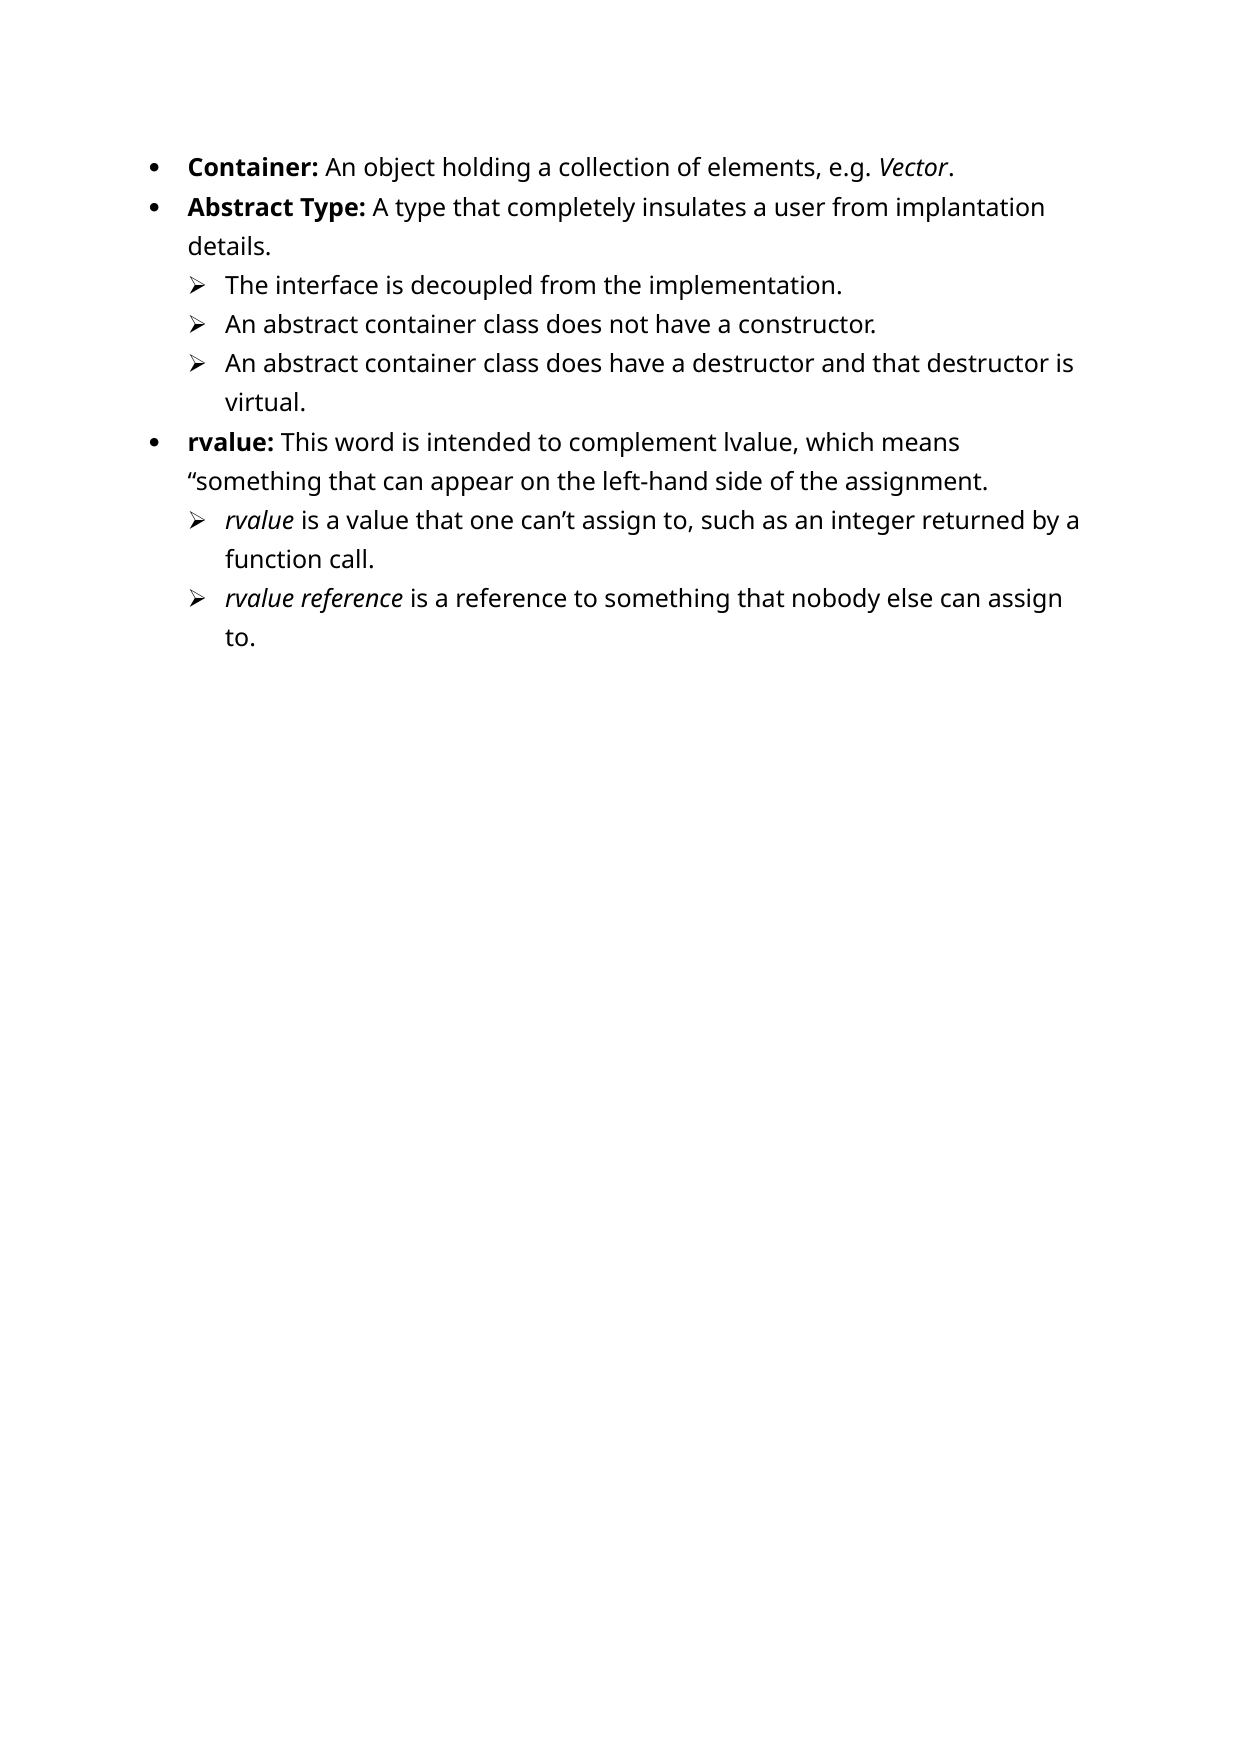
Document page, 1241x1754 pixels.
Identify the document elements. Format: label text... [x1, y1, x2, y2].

list rvalue is a value that one can’t assign to, such as an integer returned by a function call. [187, 502, 1090, 576]
list Container: An object holding a collection of elements, e.g. Vector. [150, 150, 1090, 184]
list Abstract Type: A type that completely insulates a user from implantation details. [150, 189, 1090, 262]
list An abstract container class does not have a constructor. [187, 307, 1090, 341]
list The interface is decoupled from the implementation. [187, 267, 1090, 302]
list rvalue: This word is intended to complement lvalue, which means “something that can appear on the left-hand side of the assignment. [150, 424, 1090, 497]
list rvalue reference is a reference to something that nobody else can assign to. [187, 581, 1090, 654]
list An abstract container class does have a destructor and that destructor is virtual. [187, 346, 1090, 419]
